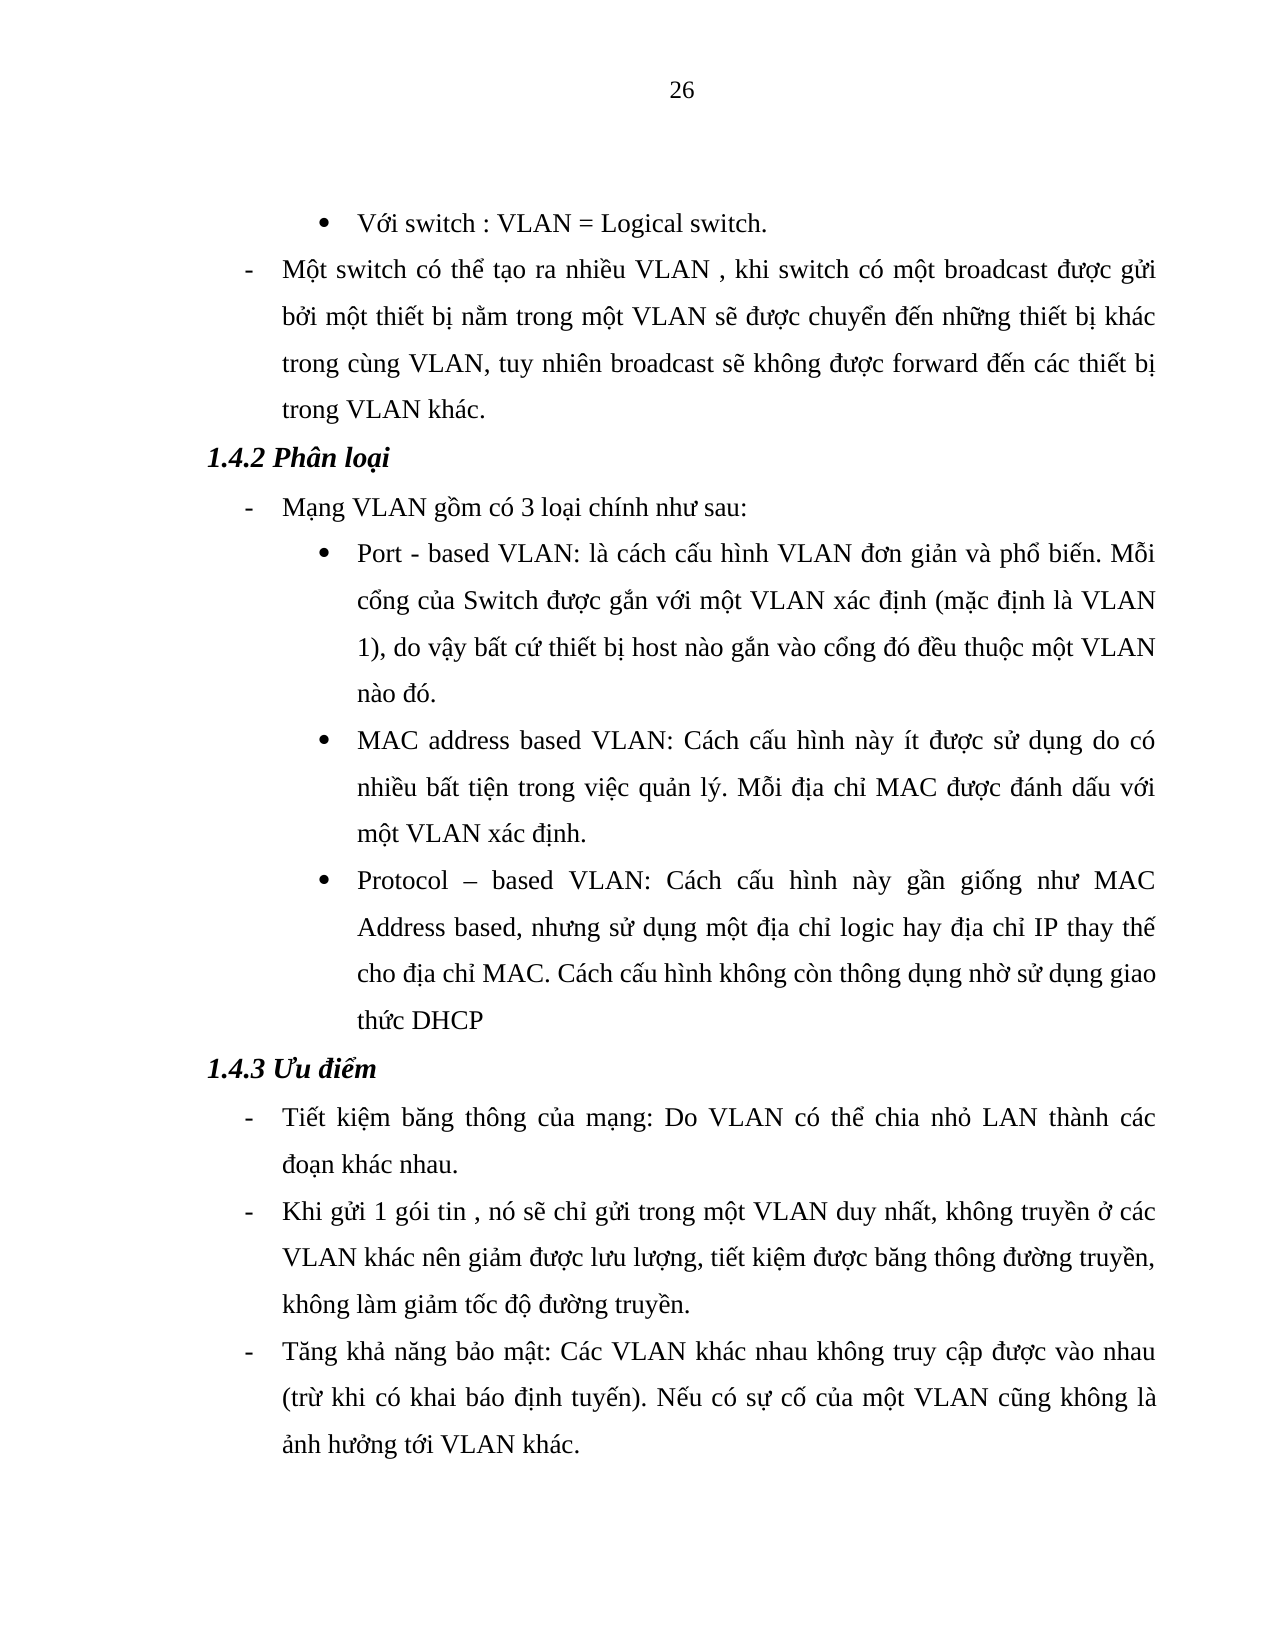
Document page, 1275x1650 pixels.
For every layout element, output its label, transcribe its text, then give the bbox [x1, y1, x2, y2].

text 1.4.3 Ưu điểm [207, 1051, 1157, 1084]
list Mạng VLAN gồm có 3 loại chính như sau: [244, 491, 1157, 522]
list MAC address based VLAN: Cách cấu hình này ít được sử dụng do có nhiều bất tiện trong việc quản lý. Mỗi địa chỉ MAC được đánh dấu với một VLAN xác định. [319, 724, 1157, 849]
list Protocol – based VLAN: Cách cấu hình này gần giống như MAC Address based, nhưng sử dụng một địa chỉ logic hay địa chỉ IP thay thế cho địa chỉ MAC. Cách cấu hình không còn thông dụng nhờ sử dụng giao thức DHCP [319, 864, 1157, 1035]
list Tiết kiệm băng thông của mạng: Do VLAN có thể chia nhỏ LAN thành các đoạn khác nhau. [244, 1101, 1157, 1179]
list Port - based VLAN: là cách cấu hình VLAN đơn giản và phổ biến. Mỗi cổng của Switch được gắn với một VLAN xác định (mặc định là VLAN 1), do vậy bất cứ thiết bị host nào gắn vào cổng đó đều thuộc một VLAN nào đó. [319, 537, 1157, 708]
list Khi gửi 1 gói tin , nó sẽ chỉ gửi trong một VLAN duy nhất, không truyền ở các VLAN khác nên giảm được lưu lượng, tiết kiệm được băng thông đường truyền, không làm giảm tốc độ đường truyền. [244, 1194, 1157, 1319]
text 1.4.2 Phân loại [207, 440, 1157, 474]
list Tăng khả năng bảo mật: Các VLAN khác nhau không truy cập được vào nhau (trừ khi có khai báo định tuyến). Nếu có sự cố của một VLAN cũng không là ảnh hưởng tới VLAN khác. [244, 1334, 1157, 1459]
list Với switch : VLAN = Logical switch. [319, 207, 1157, 238]
list Một switch có thể tạo ra nhiều VLAN , khi switch có một broadcast được gửi bởi một thiết bị nằm trong một VLAN sẽ được chuyển đến những thiết bị khác trong cùng VLAN, tuy nhiên broadcast sẽ không được forward đến các thiết bị trong VLAN khác. [244, 254, 1157, 425]
